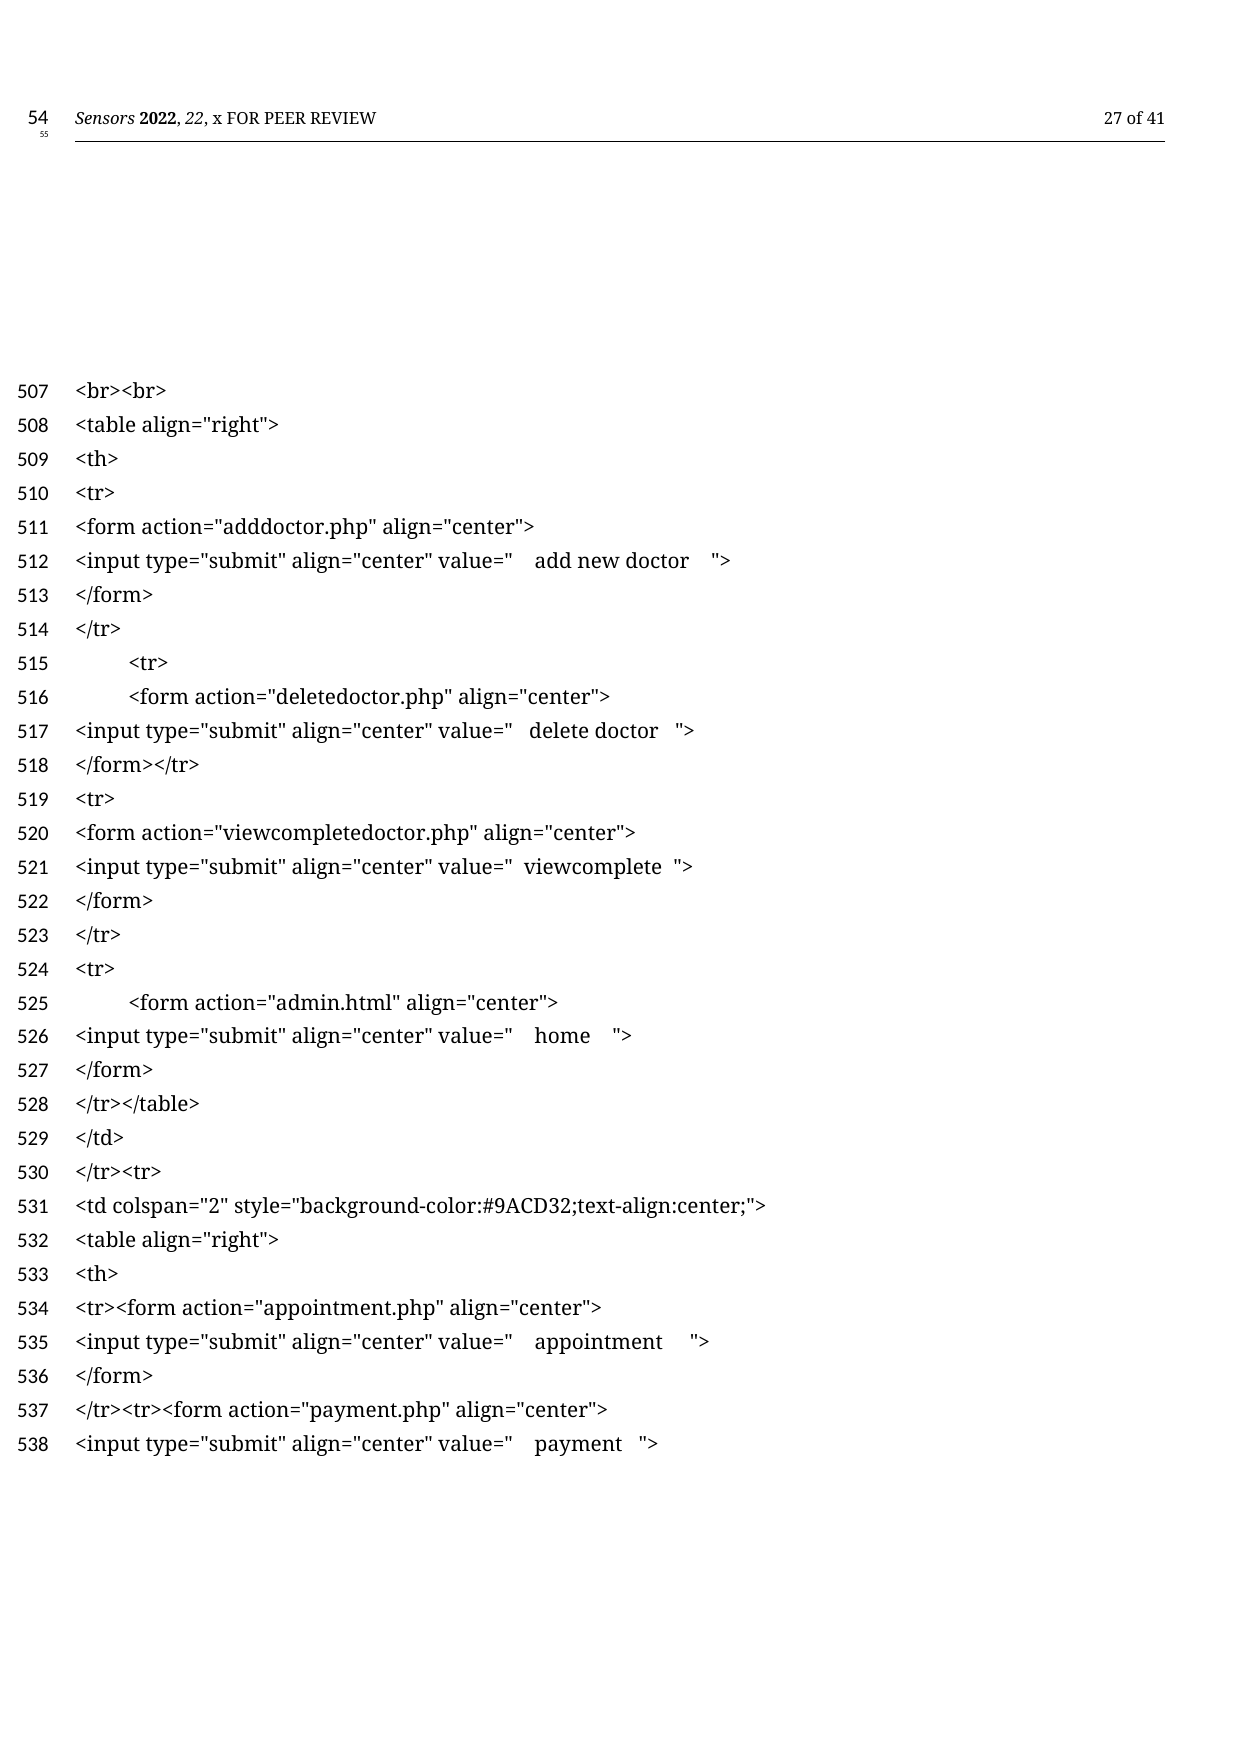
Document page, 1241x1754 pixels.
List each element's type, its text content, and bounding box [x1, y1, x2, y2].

text <th> [75, 442, 1165, 476]
text <table align="right"> [75, 408, 1165, 442]
text </tr> [75, 611, 1165, 645]
text <input type="submit" align="center" value=" payment "> [75, 1426, 1165, 1460]
text <input type="submit" align="center" value=" add new doctor "> [75, 543, 1165, 577]
text </form> [75, 883, 1165, 917]
text <tr> [75, 781, 1165, 815]
text <form action="admin.html" align="center"> [75, 985, 1165, 1019]
text <tr> [75, 951, 1165, 985]
text <input type="submit" align="center" value=" appointment "> [75, 1324, 1165, 1358]
text </form> [75, 577, 1165, 611]
text </form></tr> [75, 747, 1165, 781]
text </form> [75, 1358, 1165, 1392]
text <tr> [75, 476, 1165, 509]
text </tr><tr> [75, 1155, 1165, 1189]
text <form action="viewcompletedoctor.php" align="center"> [75, 815, 1165, 849]
text <input type="submit" align="center" value=" delete doctor "> [75, 713, 1165, 747]
text <br><br> [75, 374, 1165, 408]
text <tr> [75, 645, 1165, 679]
text <tr><form action="appointment.php" align="center"> [75, 1291, 1165, 1324]
text <input type="submit" align="center" value=" home "> [75, 1019, 1165, 1053]
text </tr></table> [75, 1087, 1165, 1121]
text <input type="submit" align="center" value=" viewcomplete "> [75, 849, 1165, 883]
text </form> [75, 1053, 1165, 1087]
text </tr><tr><form action="payment.php" align="center"> [75, 1392, 1165, 1426]
text <td colspan="2" style="background-color:#9ACD32;text-align:center;"> [75, 1189, 1165, 1223]
text <form action="deletedoctor.php" align="center"> [75, 679, 1165, 713]
text <table align="right"> [75, 1223, 1165, 1257]
text </td> [75, 1121, 1165, 1155]
text <form action="adddoctor.php" align="center"> [75, 509, 1165, 543]
text <th> [75, 1257, 1165, 1291]
text </tr> [75, 917, 1165, 951]
